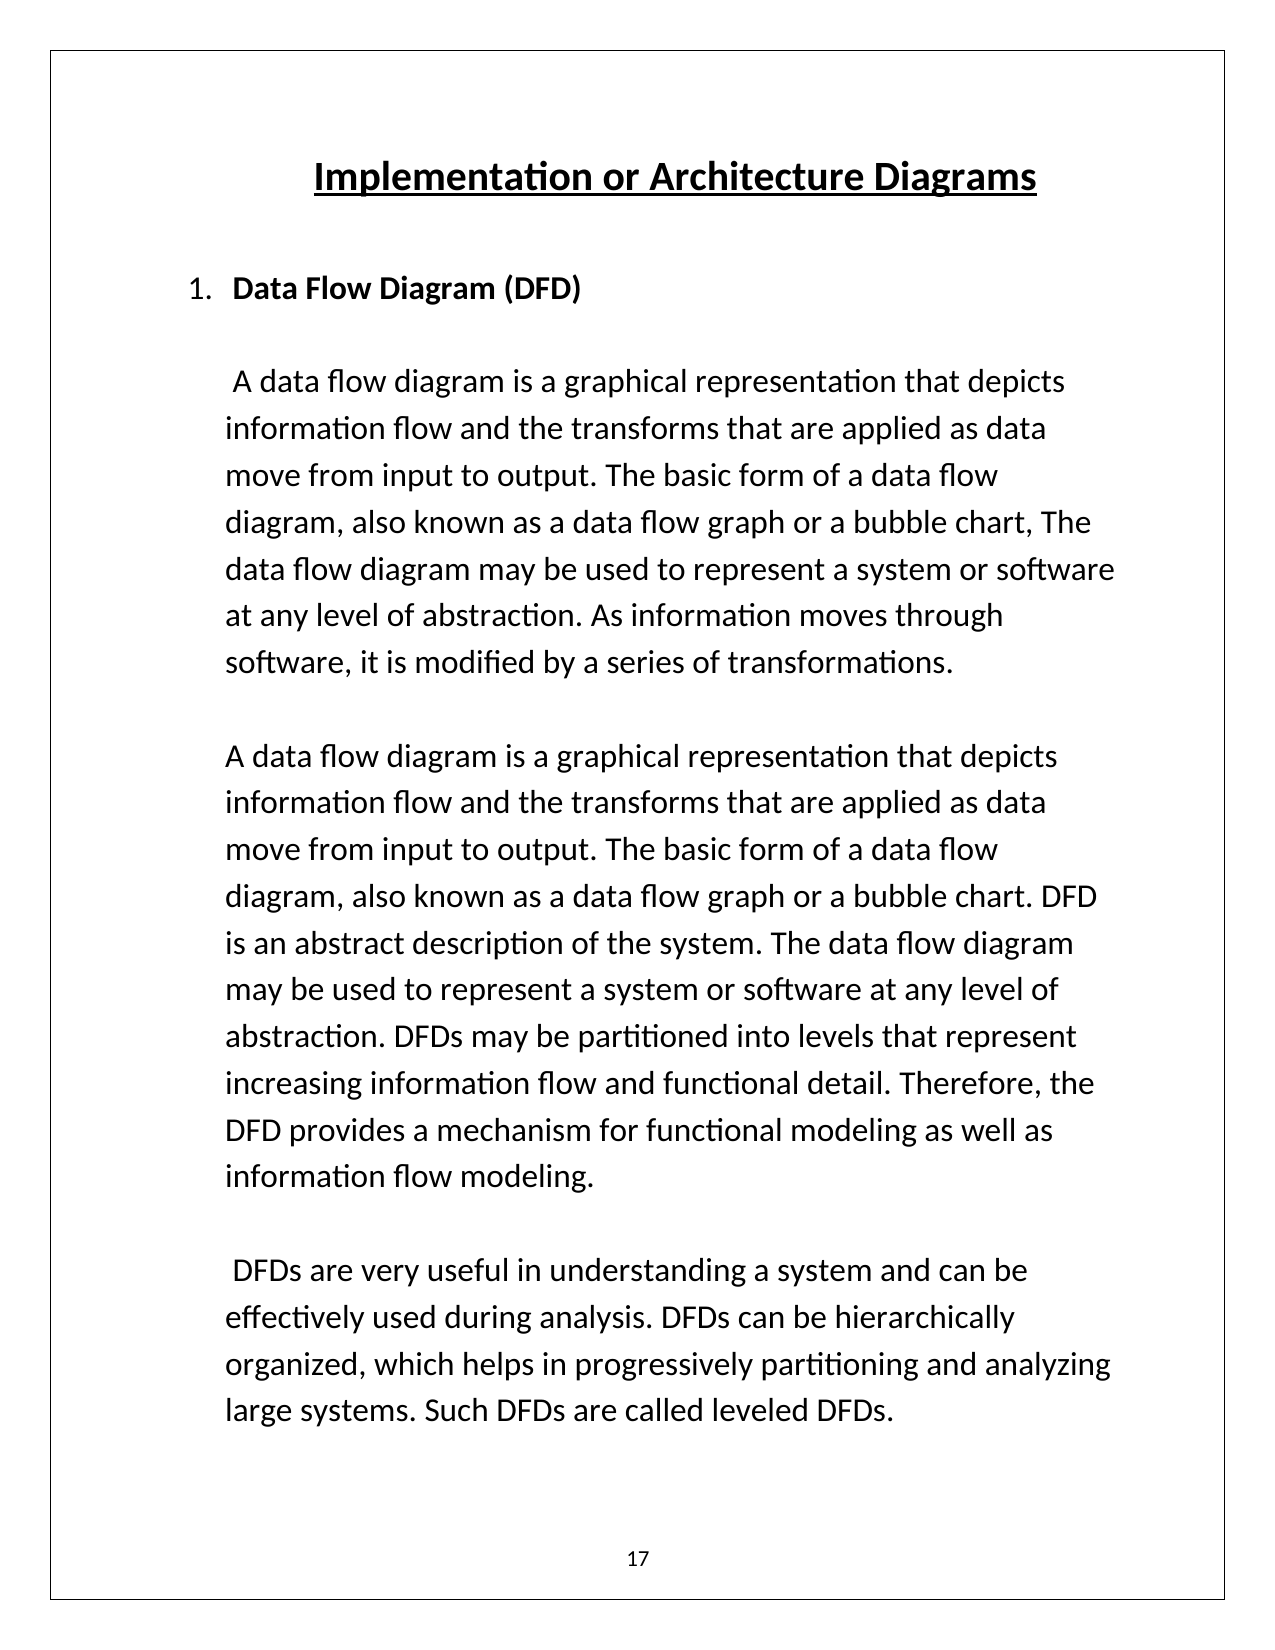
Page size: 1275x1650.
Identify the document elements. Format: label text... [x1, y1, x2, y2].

list A data flow diagram is a graphical representation that depicts information flow and the transforms that are applied as data move from input to output. The basic form of a data flow diagram, also known as a data flow graph or a bubble chart. DFD is an abstract description of the system. The data flow diagram may be used to represent a system or software at any level of abstraction. DFDs may be partitioned into levels that represent increasing information flow and functional detail. Therefore, the DFD provides a mechanism for functional modeling as well as information flow modeling. [225, 734, 1125, 1196]
list A data flow diagram is a graphical representation that depicts information flow and the transforms that are applied as data move from input to output. The basic form of a data flow diagram, also known as a data flow graph or a bubble chart, The data flow diagram may be used to represent a system or software at any level of abstraction. As information moves through software, it is modified by a series of transformations. [225, 360, 1125, 682]
list DFDs are very useful in understanding a system and can be effectively used during analysis. DFDs can be hierarchically organized, which helps in progressively partitioning and analyzing large systems. Such DFDs are called leveled DFDs. [225, 1249, 1125, 1430]
list Implementation or Architecture Diagrams [225, 150, 1125, 201]
list Data Flow Diagram (DFD) [187, 267, 1125, 308]
